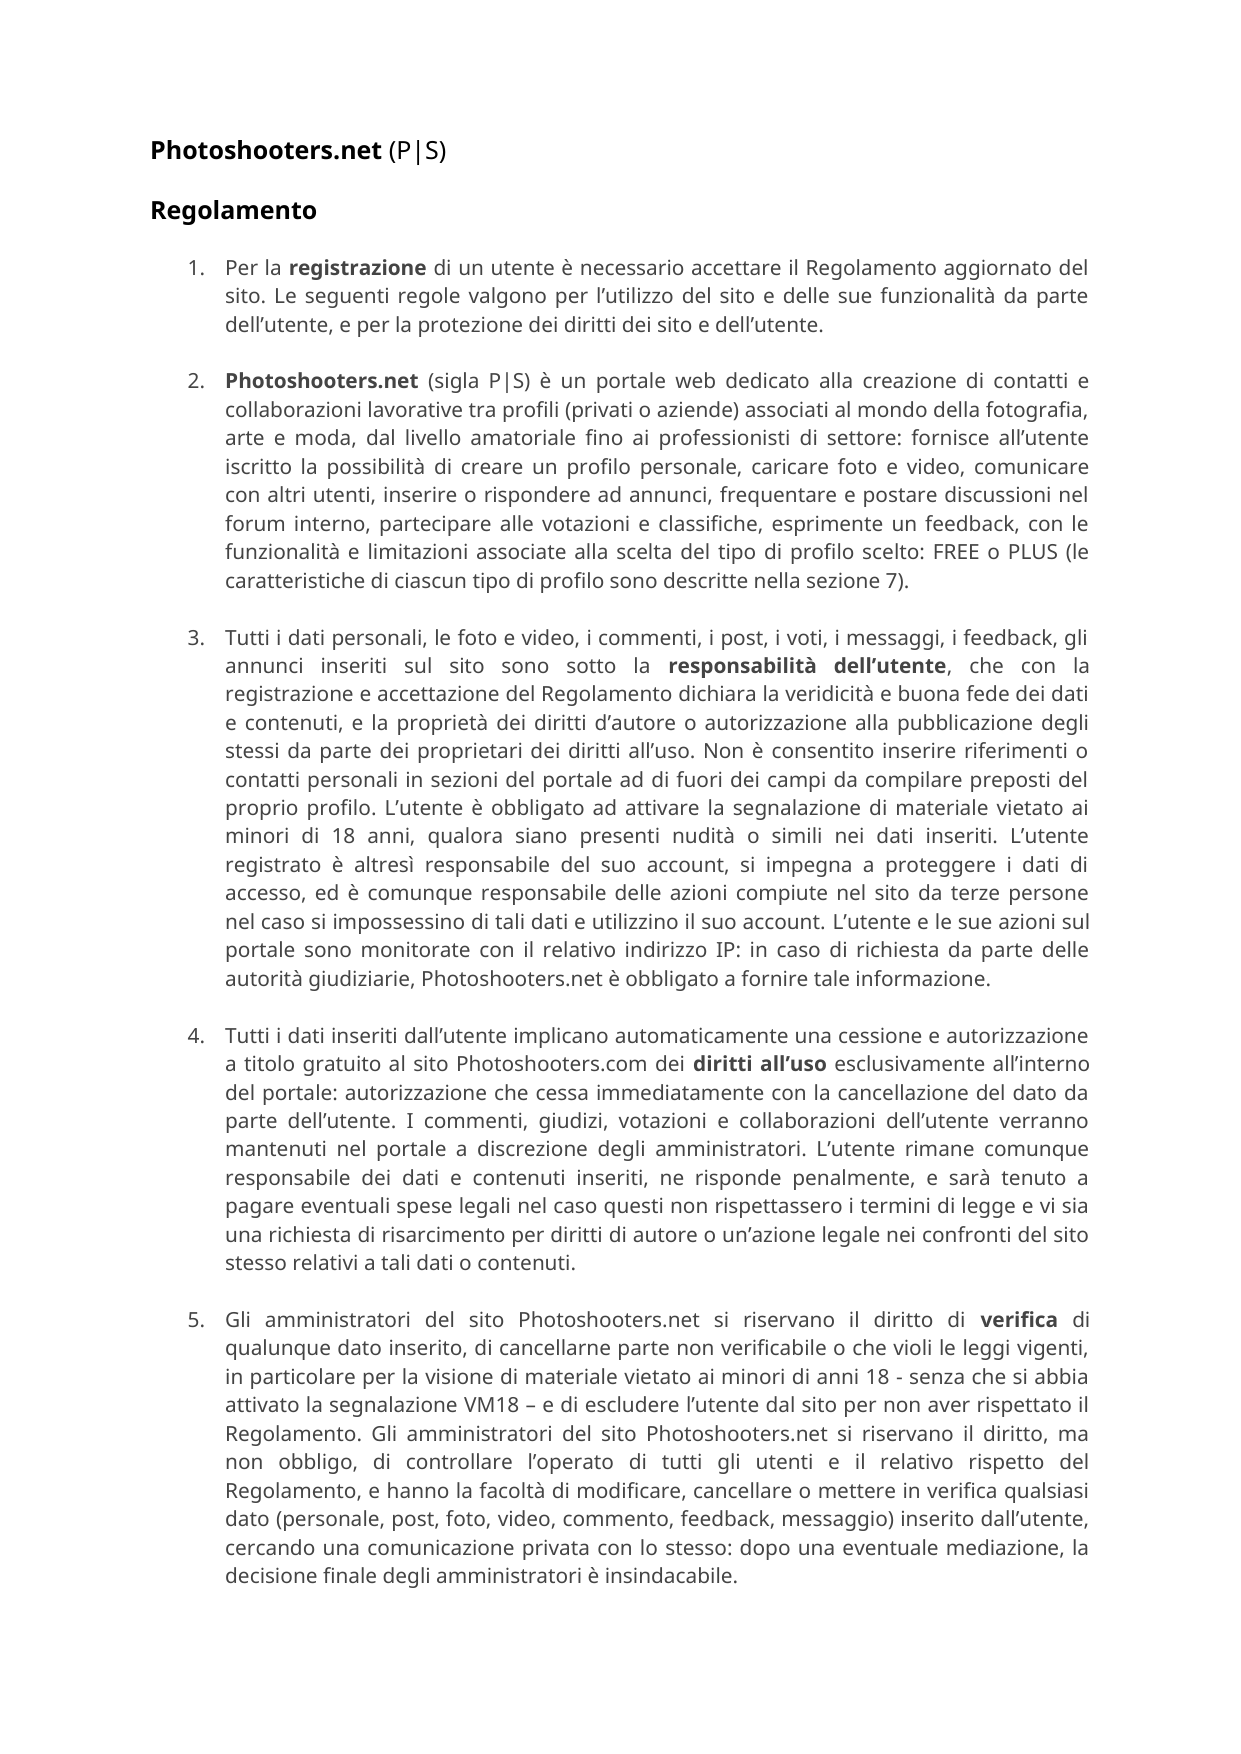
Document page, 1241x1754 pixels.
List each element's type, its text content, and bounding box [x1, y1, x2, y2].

list Gli amministratori del sito Photoshooters.net si riservano il diritto di verifica di qualunque dato inserito, di cancellarne parte non verificabile o che violi le leggi vigenti, in particolare per la visione di materiale vietato ai minori di anni 18 - senza che si abbia attivato la segnalazione VM18 – e di escludere l’utente dal sito per non aver rispettato il Regolamento. Gli amministratori del sito Photoshooters.net si riservano il diritto, ma non obbligo, di controllare l’operato di tutti gli utenti e il relativo rispetto del Regolamento, e hanno la facoltà di modificare, cancellare o mettere in verifica qualsiasi dato (personale, post, foto, video, commento, feedback, messaggio) inserito dall’utente, cercando una comunicazione privata con lo stesso: dopo una eventuale mediazione, la decisione finale degli amministratori è insindacabile. [187, 1305, 1090, 1589]
list Tutti i dati personali, le foto e video, i commenti, i post, i voti, i messaggi, i feedback, gli annunci inseriti sul sito sono sotto la responsabilità dell’utente, che con la registrazione e accettazione del Regolamento dichiara la veridicità e buona fede dei dati e contenuti, e la proprietà dei diritti d’autore o autorizzazione alla pubblicazione degli stessi da parte dei proprietari dei diritti all’uso. Non è consentito inserire riferimenti o contatti personali in sezioni del portale ad di fuori dei campi da compilare preposti del proprio profilo. L’utente è obbligato ad attivare la segnalazione di materiale vietato ai minori di 18 anni, qualora siano presenti nudità o simili nei dati inseriti. L’utente registrato è altresì responsabile del suo account, si impegna a proteggere i dati di accesso, ed è comunque responsabile delle azioni compiute nel sito da terze persone nel caso si impossessino di tali dati e utilizzino il suo account. L’utente e le sue azioni sul portale sono monitorate con il relativo indirizzo IP: in caso di richiesta da parte delle autorità giudiziarie, Photoshooters.net è obbligato a fornire tale informazione. [187, 623, 1090, 992]
text Photoshooters.net (P|S) [150, 133, 1090, 167]
list Photoshooters.net (sigla P|S) è un portale web dedicato alla creazione di contatti e collaborazioni lavorative tra profili (privati o aziende) associati al mondo della fotografia, arte e moda, dal livello amatoriale fino ai professionisti di settore: fornisce all’utente iscritto la possibilità di creare un profilo personale, caricare foto e video, comunicare con altri utenti, inserire o rispondere ad annunci, frequentare e postare discussioni nel forum interno, partecipare alle votazioni e classifiche, esprimente un feedback, con le funzionalità e limitazioni associate alla scelta del tipo di profilo scelto: FREE o PLUS (le caratteristiche di ciascun tipo di profilo sono descritte nella sezione 7). [187, 367, 1090, 594]
list Per la registrazione di un utente è necessario accettare il Regolamento aggiornato del sito. Le seguenti regole valgono per l’utilizzo del sito e delle sue funzionalità da parte dell’utente, e per la protezione dei diritti dei sito e dell’utente. [187, 253, 1090, 338]
list Tutti i dati inseriti dall’utente implicano automaticamente una cessione e autorizzazione a titolo gratuito al sito Photoshooters.com dei diritti all’uso esclusivamente all’interno del portale: autorizzazione che cessa immediatamente con la cancellazione del dato da parte dell’utente. I commenti, giudizi, votazioni e collaborazioni dell’utente verranno mantenuti nel portale a discrezione degli amministratori. L’utente rimane comunque responsabile dei dati e contenuti inseriti, ne risponde penalmente, e sarà tenuto a pagare eventuali spese legali nel caso questi non rispettassero i termini di legge e vi sia una richiesta di risarcimento per diritti di autore o un’azione legale nei confronti del sito stesso relativi a tali dati o contenuti. [187, 1021, 1090, 1277]
text Regolamento [150, 193, 1090, 227]
